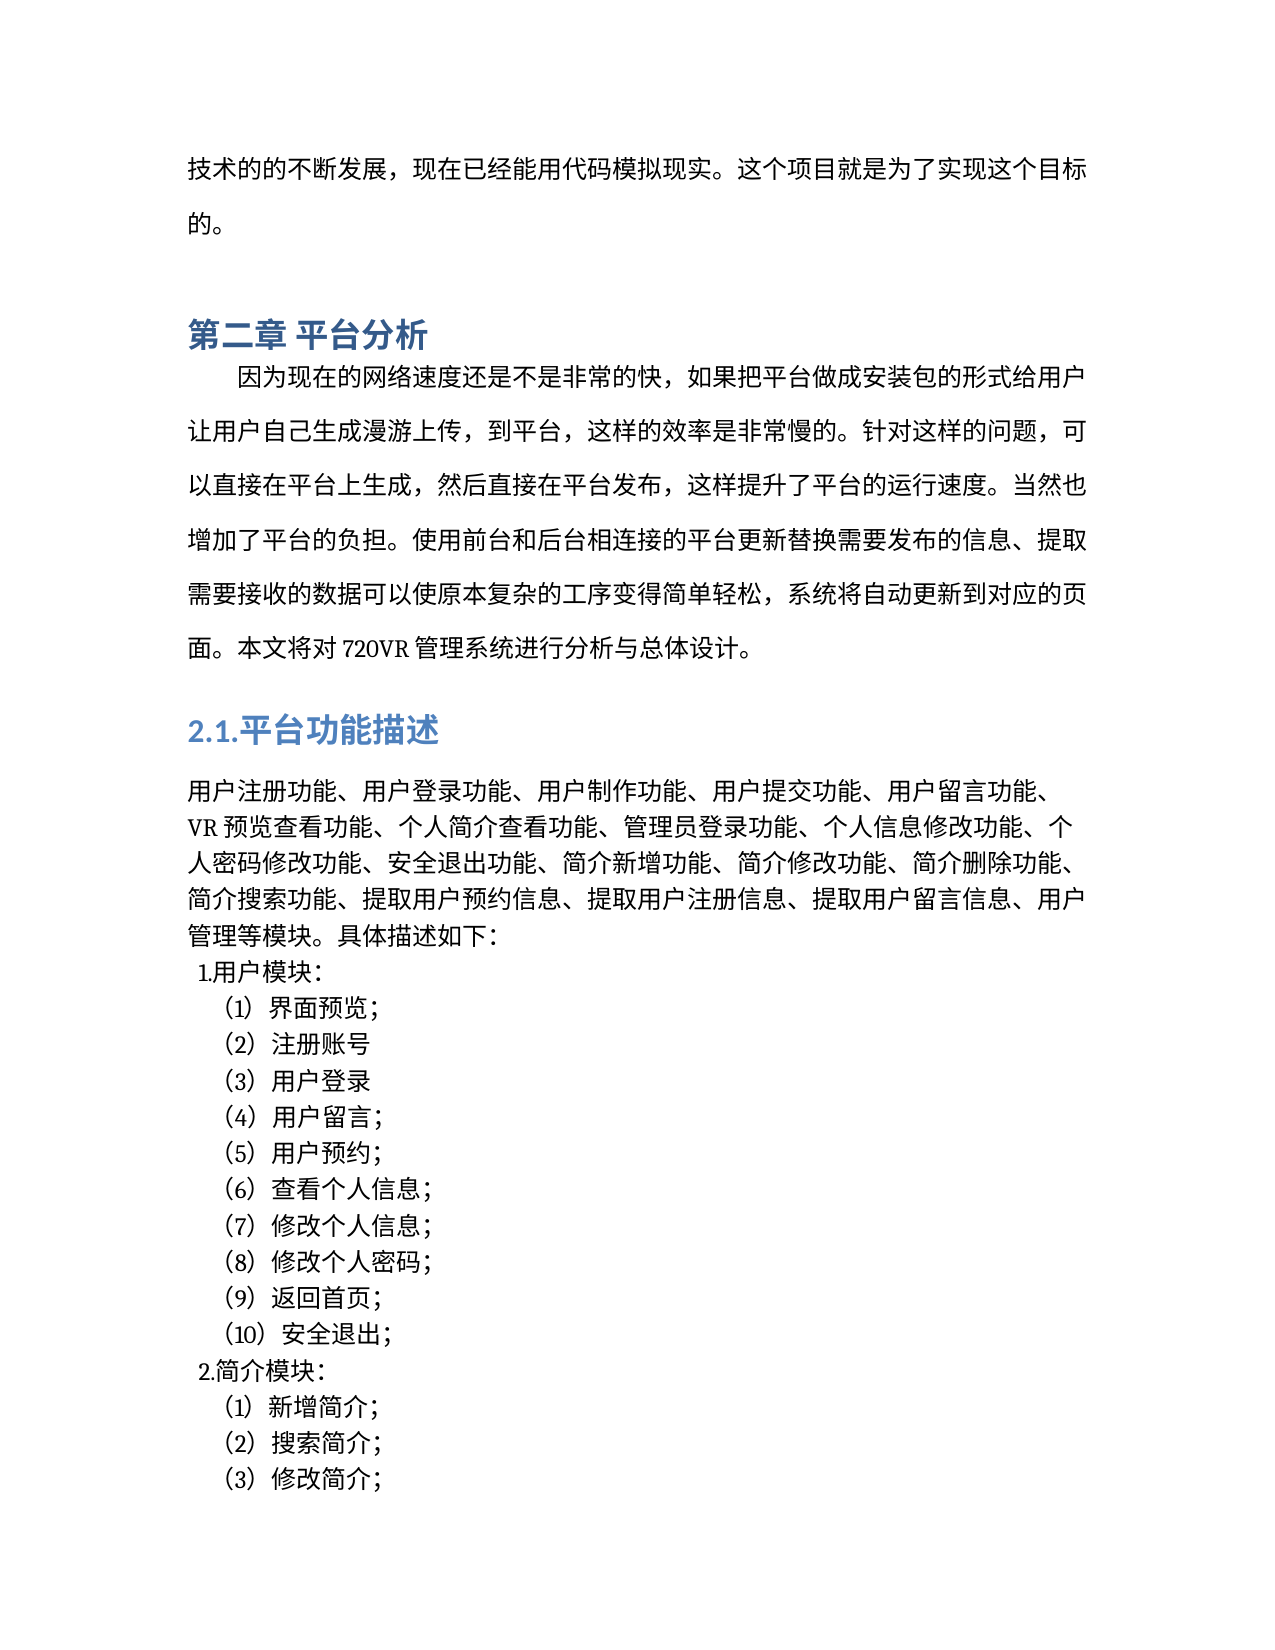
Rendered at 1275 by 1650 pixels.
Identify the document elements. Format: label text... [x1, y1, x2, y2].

text 因为现在的网络速度还是不是非常的快，如果把平台做成安装包的形式给用户让用户自己生成漫游上传，到平台，这样的效率是非常慢的。针对这样的问题，可以直接在平台上生成，然后直接在平台发布，这样提升了平台的运行速度。当然也增加了平台的负担。使用前台和后台相连接的平台更新替换需要发布的信息、提取需要接收的数据可以使原本复杂的工序变得简单轻松，系统将自动更新到对应的页面。本文将对720VR管理系统进行分析与总体设计。 [187, 357, 1087, 665]
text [187, 150, 1087, 241]
subtitle 2.1.平台功能描述 [187, 704, 1087, 752]
subtitle 第二章 平台分析 [187, 309, 1087, 357]
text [187, 771, 1087, 1496]
